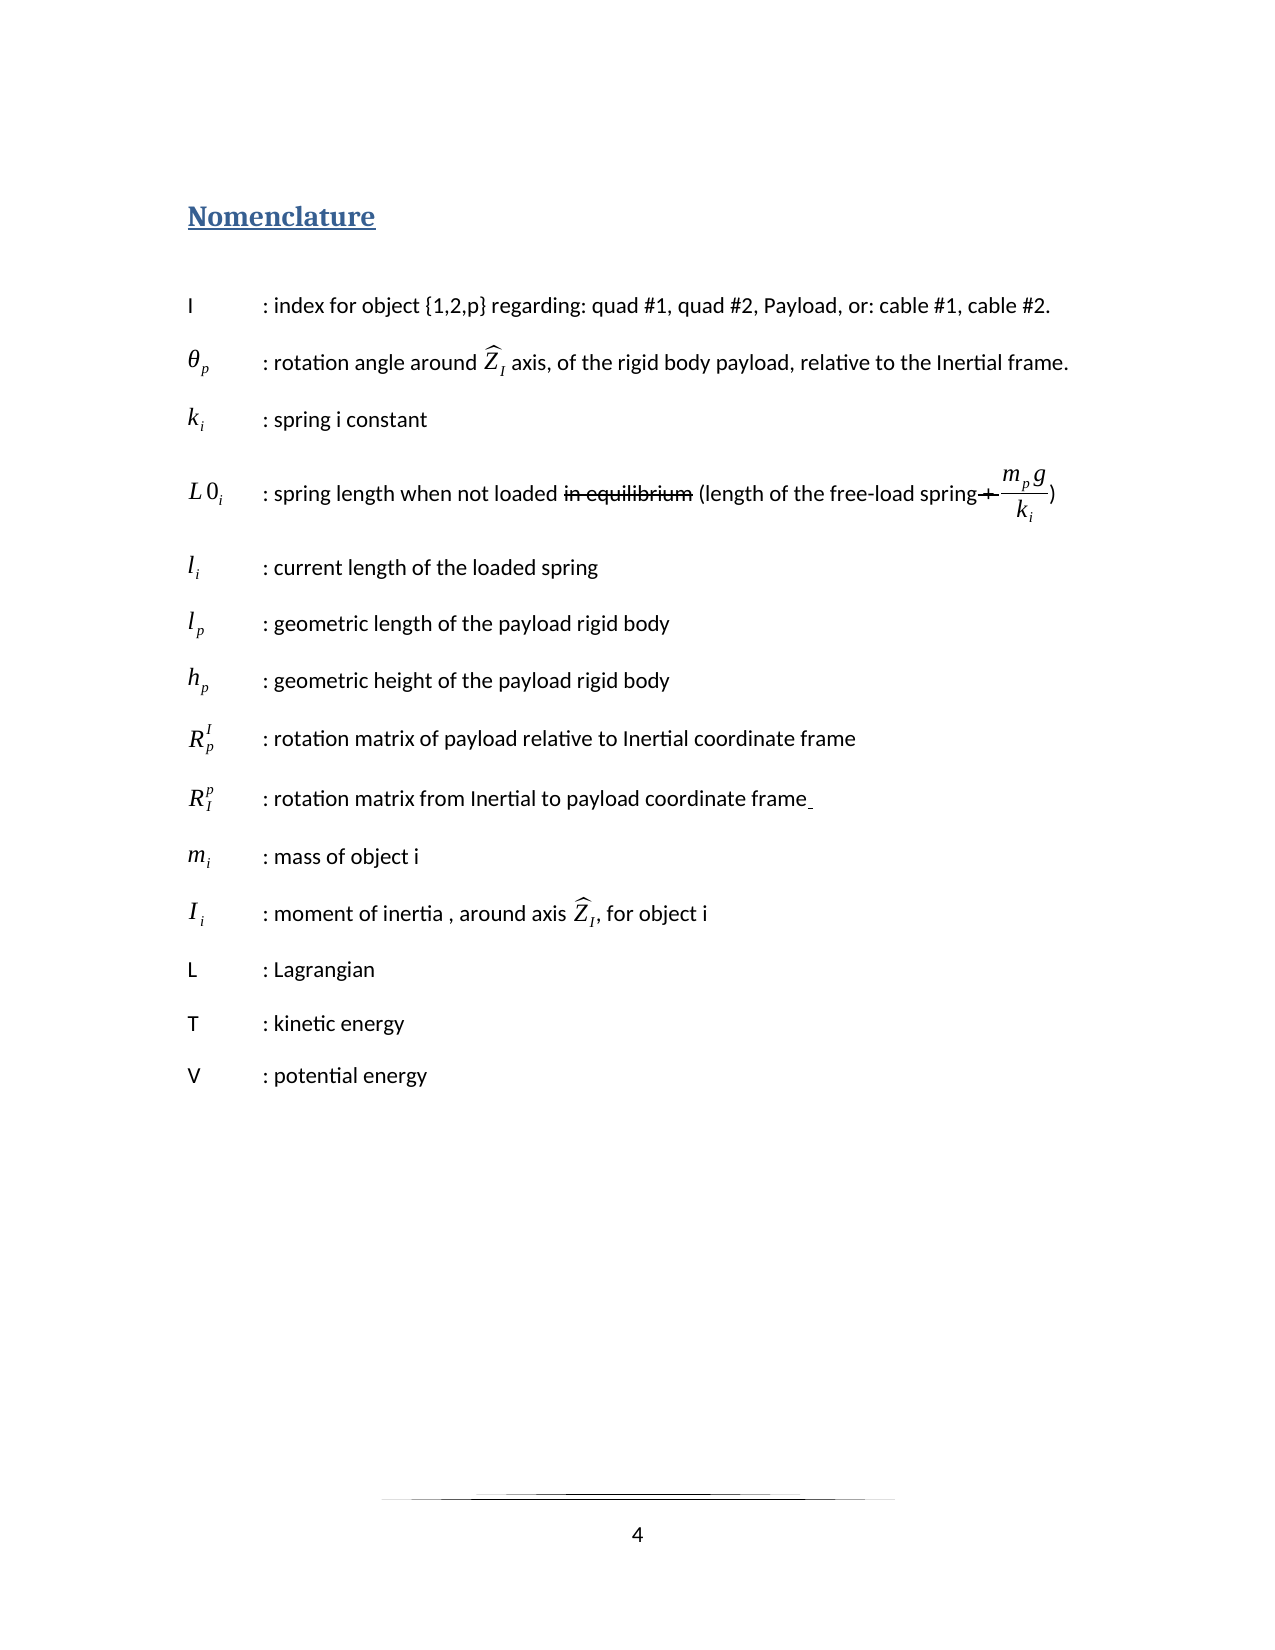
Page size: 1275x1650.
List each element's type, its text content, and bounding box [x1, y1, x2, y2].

text I : index for object {1,2,p} regarding: quad #1, quad #2, Payload, or: cable #1, cable #2. [187, 292, 1087, 319]
text V : potential energy [187, 1062, 1087, 1090]
text : current length of the loaded spring [187, 551, 1087, 583]
text : rotation matrix of payload relative to Inertial coordinate frame [187, 720, 1087, 755]
text : spring length when not loaded in equilibrium (length of the free-load spring + ) [187, 460, 1087, 526]
text : rotation matrix from Inertial to payload coordinate frame [187, 780, 1087, 815]
text : geometric length of the payload rigid body [187, 608, 1087, 639]
text T : kinetic energy [187, 1009, 1087, 1037]
text : moment of inertia , around axis , for object i [187, 897, 1087, 931]
text : geometric height of the payload rigid body [187, 664, 1087, 695]
text L : Lagrangian [187, 956, 1087, 984]
text : mass of object i [187, 840, 1087, 872]
subtitle Nomenclature [187, 200, 1087, 233]
text : rotation angle around axis, of the rigid body payload, relative to the Inertial frame. [187, 344, 1087, 379]
text : spring i constant [187, 404, 1087, 435]
